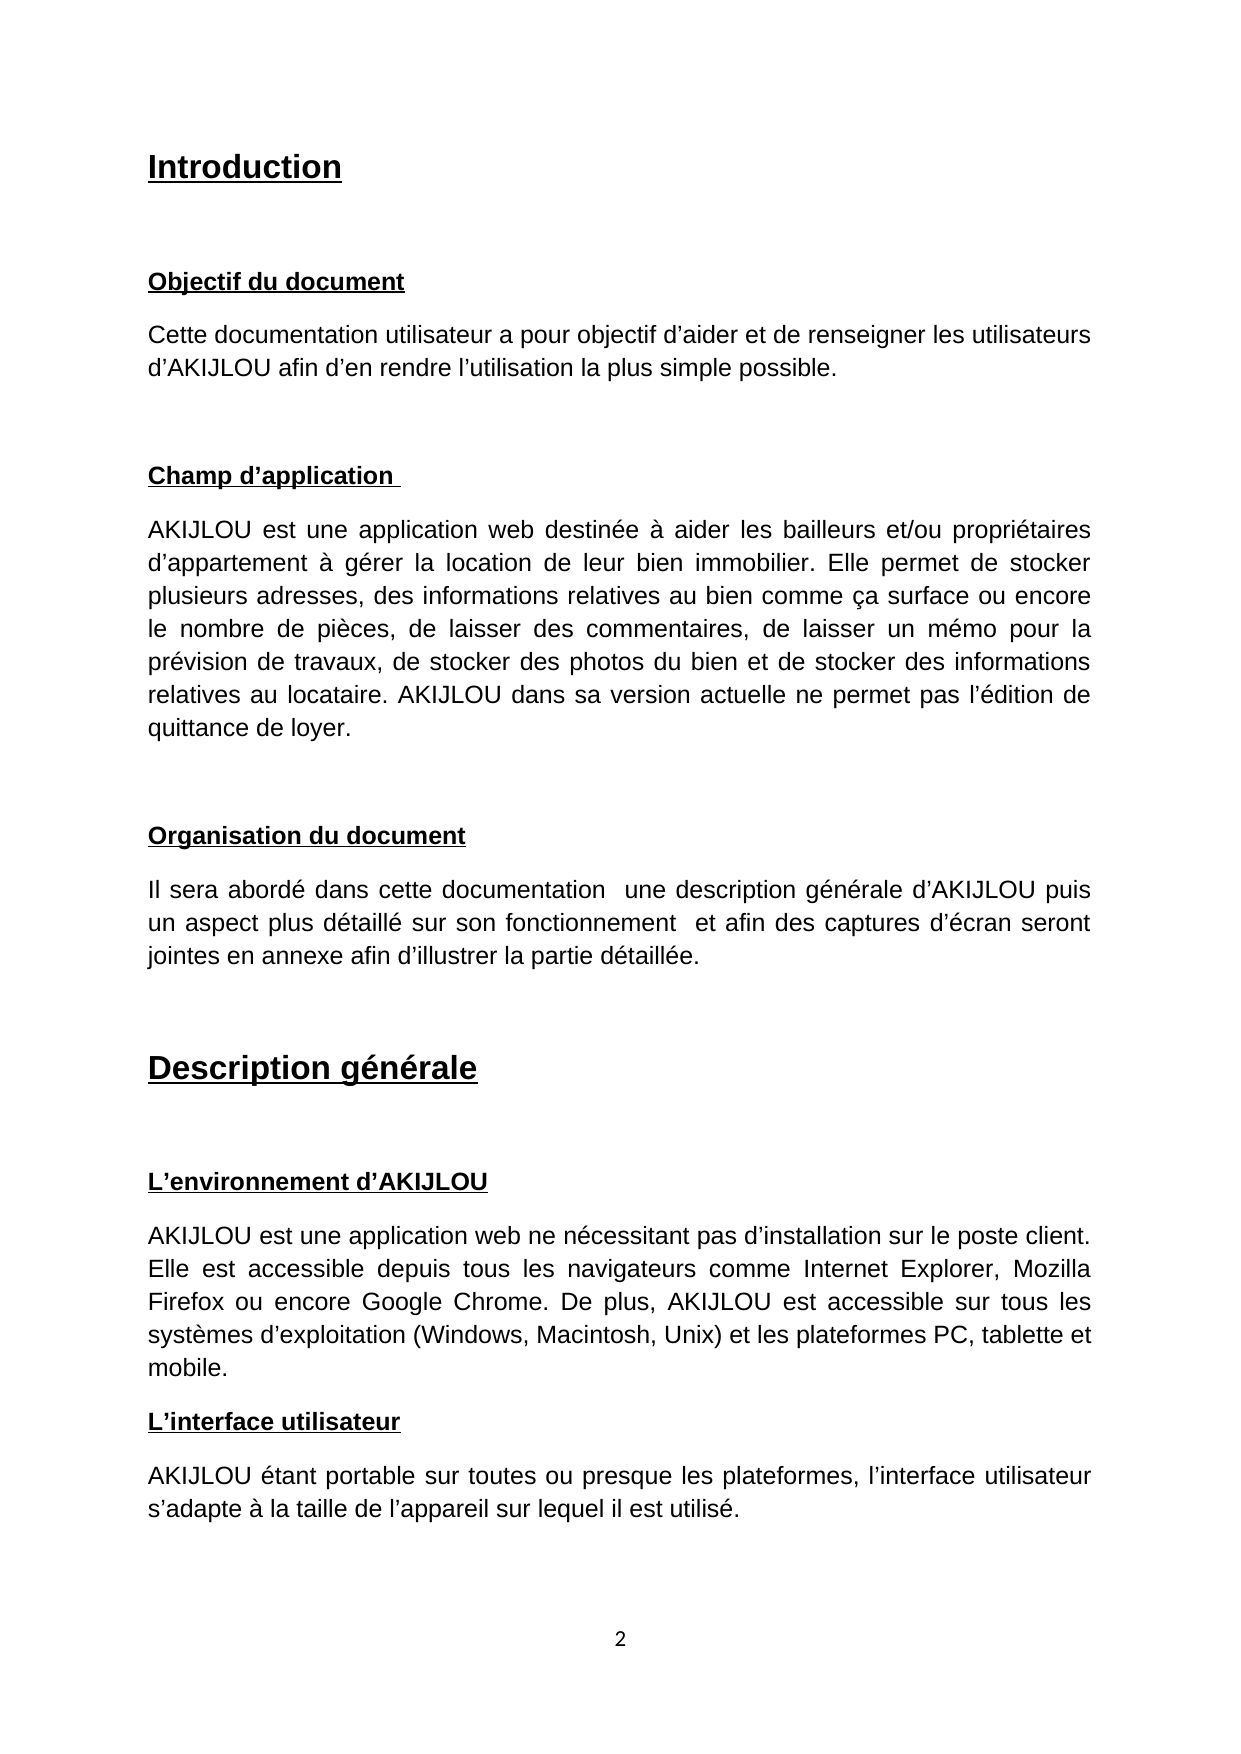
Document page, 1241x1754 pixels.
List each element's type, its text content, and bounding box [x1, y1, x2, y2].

text Champ d’application [148, 461, 1093, 490]
text AKIJLOU étant portable sur toutes ou presque les plateformes, l’interface utilisateur s’adapte à la taille de l’appareil sur lequel il est utilisé. [148, 1461, 1093, 1523]
text Objectif du document [148, 266, 1093, 295]
text Organisation du document [148, 821, 1093, 849]
text Cette documentation utilisateur a pour objectif d’aider et de renseigner les utilisateurs d’AKIJLOU afin d’en rendre l’utilisation la plus simple possible. [148, 320, 1093, 382]
text Introduction [148, 148, 1093, 186]
text L’environnement d’AKIJLOU [148, 1167, 1093, 1196]
text AKIJLOU est une application web ne nécessitant pas d’installation sur le poste client. Elle est accessible depuis tous les navigateurs comme Internet Explorer, Mozilla Firefox ou encore Google Chrome. De plus, AKIJLOU est accessible sur tous les systèmes d’exploitation (Windows, Macintosh, Unix) et les plateformes PC, tablette et mobile. [148, 1221, 1093, 1382]
text Description générale [148, 1048, 1093, 1087]
text Il sera abordé dans cette documentation une description générale d’AKIJLOU puis un aspect plus détaillé sur son fonctionnement et afin des captures d’écran seront jointes en annexe afin d’illustrer la partie détaillée. [148, 874, 1093, 969]
text AKIJLOU est une application web destinée à aider les bailleurs et/ou propriétaires d’appartement à gérer la location de leur bien immobilier. Elle permet de stocker plusieurs adresses, des informations relatives au bien comme ça surface ou encore le nombre de pièces, de laisser des commentaires, de laisser un mémo pour la prévision de travaux, de stocker des photos du bien et de stocker des informations relatives au locataire. AKIJLOU dans sa version actuelle ne permet pas l’édition de quittance de loyer. [148, 515, 1093, 742]
text L’interface utilisateur [148, 1407, 1093, 1436]
